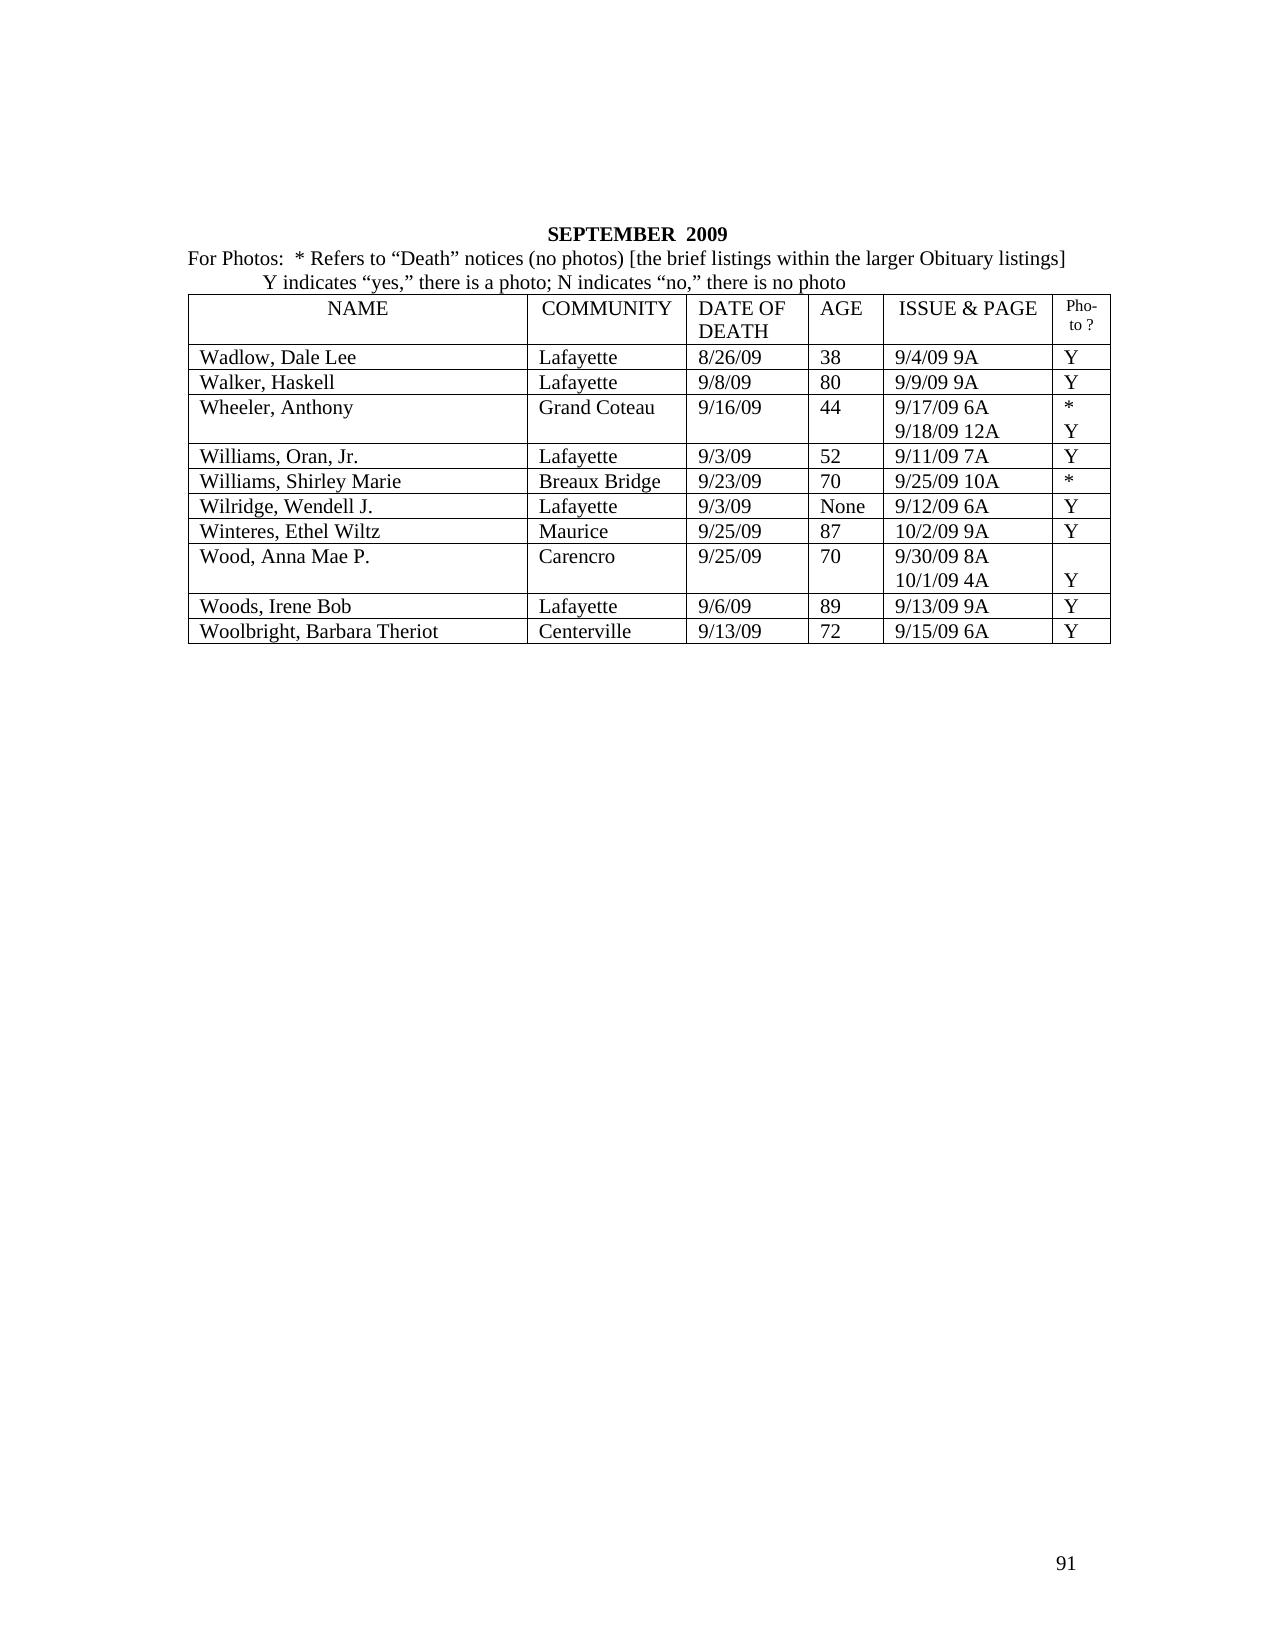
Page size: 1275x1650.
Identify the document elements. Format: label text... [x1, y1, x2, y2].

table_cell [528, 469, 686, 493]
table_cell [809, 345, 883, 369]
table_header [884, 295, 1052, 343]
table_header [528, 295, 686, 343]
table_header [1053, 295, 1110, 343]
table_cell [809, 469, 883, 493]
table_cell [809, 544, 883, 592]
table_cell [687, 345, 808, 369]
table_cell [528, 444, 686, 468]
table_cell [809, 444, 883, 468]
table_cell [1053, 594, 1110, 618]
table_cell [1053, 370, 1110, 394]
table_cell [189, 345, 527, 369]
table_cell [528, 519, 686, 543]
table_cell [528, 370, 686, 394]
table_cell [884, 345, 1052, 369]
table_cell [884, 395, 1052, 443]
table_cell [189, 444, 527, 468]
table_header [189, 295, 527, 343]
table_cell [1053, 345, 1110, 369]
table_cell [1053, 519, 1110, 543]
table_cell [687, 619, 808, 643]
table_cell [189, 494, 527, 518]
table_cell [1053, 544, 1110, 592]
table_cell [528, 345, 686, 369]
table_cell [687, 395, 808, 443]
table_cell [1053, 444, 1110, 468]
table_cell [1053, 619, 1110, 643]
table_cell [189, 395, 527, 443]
text Y indicates “yes,” there is a photo; N indicates “no,” there is no photo [187, 270, 1087, 294]
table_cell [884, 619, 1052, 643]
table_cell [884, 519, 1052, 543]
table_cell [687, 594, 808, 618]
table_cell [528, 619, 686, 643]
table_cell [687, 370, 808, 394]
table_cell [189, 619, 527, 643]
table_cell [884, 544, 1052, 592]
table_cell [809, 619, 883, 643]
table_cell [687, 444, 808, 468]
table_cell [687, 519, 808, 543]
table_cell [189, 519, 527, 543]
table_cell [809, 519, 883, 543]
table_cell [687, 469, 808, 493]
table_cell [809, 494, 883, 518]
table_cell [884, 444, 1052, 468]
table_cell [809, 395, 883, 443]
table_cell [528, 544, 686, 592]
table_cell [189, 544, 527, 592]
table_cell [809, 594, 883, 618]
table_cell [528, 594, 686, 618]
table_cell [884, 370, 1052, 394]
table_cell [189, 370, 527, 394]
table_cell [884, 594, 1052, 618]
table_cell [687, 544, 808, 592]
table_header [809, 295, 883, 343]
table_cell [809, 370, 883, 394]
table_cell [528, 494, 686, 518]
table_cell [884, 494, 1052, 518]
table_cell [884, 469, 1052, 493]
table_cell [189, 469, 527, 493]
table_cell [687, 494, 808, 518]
text SEPTEMBER 2009 [187, 222, 1087, 246]
text For Photos: * Refers to “Death” notices (no photos) [the brief listings within the larger Obituary listings] [187, 246, 1087, 270]
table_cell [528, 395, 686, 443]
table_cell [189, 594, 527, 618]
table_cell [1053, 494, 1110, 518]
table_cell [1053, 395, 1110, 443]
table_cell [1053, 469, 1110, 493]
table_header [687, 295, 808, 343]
